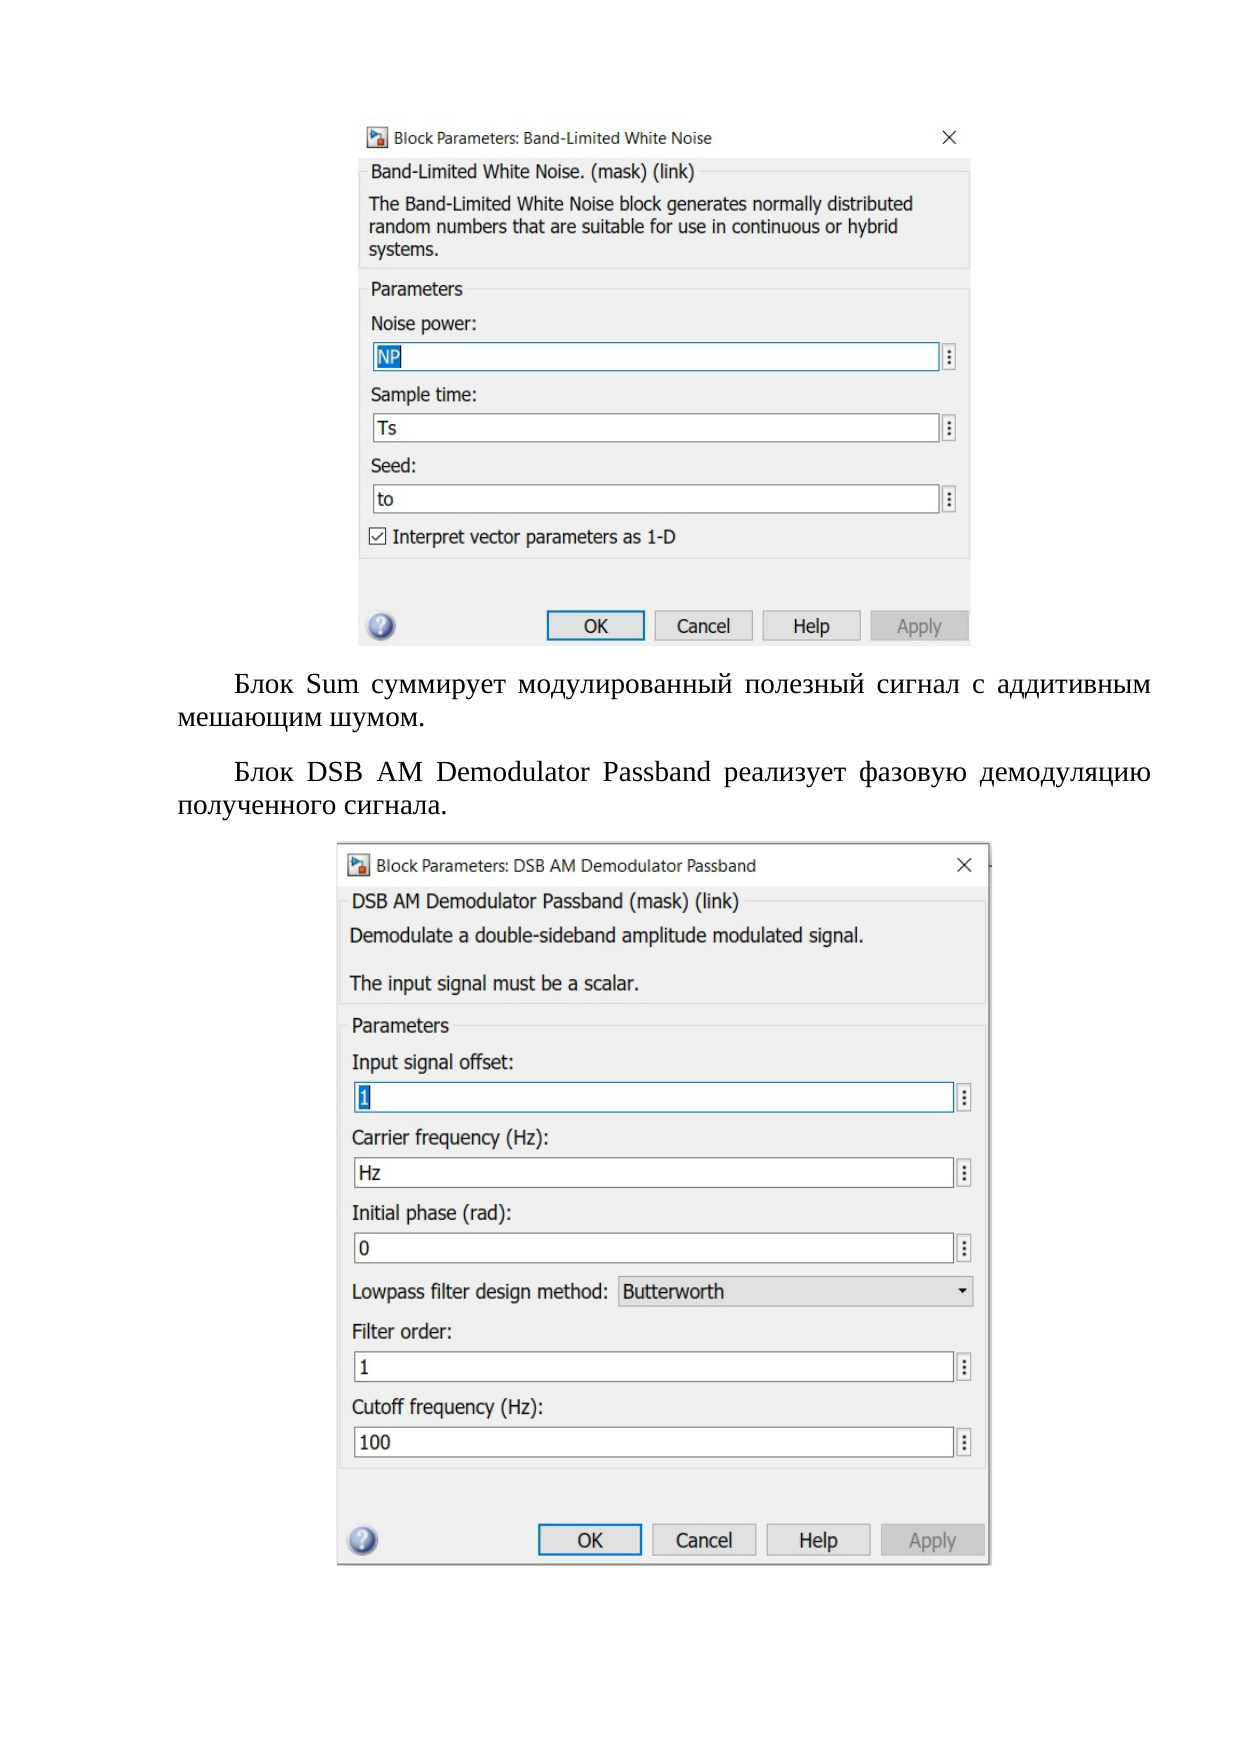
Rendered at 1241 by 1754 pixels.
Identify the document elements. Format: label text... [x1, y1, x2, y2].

text Блок DSB AM Demodulator Passband реализует фазовую демодуляцию полученного сигнала. [177, 754, 1152, 821]
picture [357, 118, 972, 646]
picture [336, 841, 993, 1566]
text Блок Sum суммирует модулированный полезный сигнал с аддитивным мешающим шумом. [177, 666, 1152, 733]
